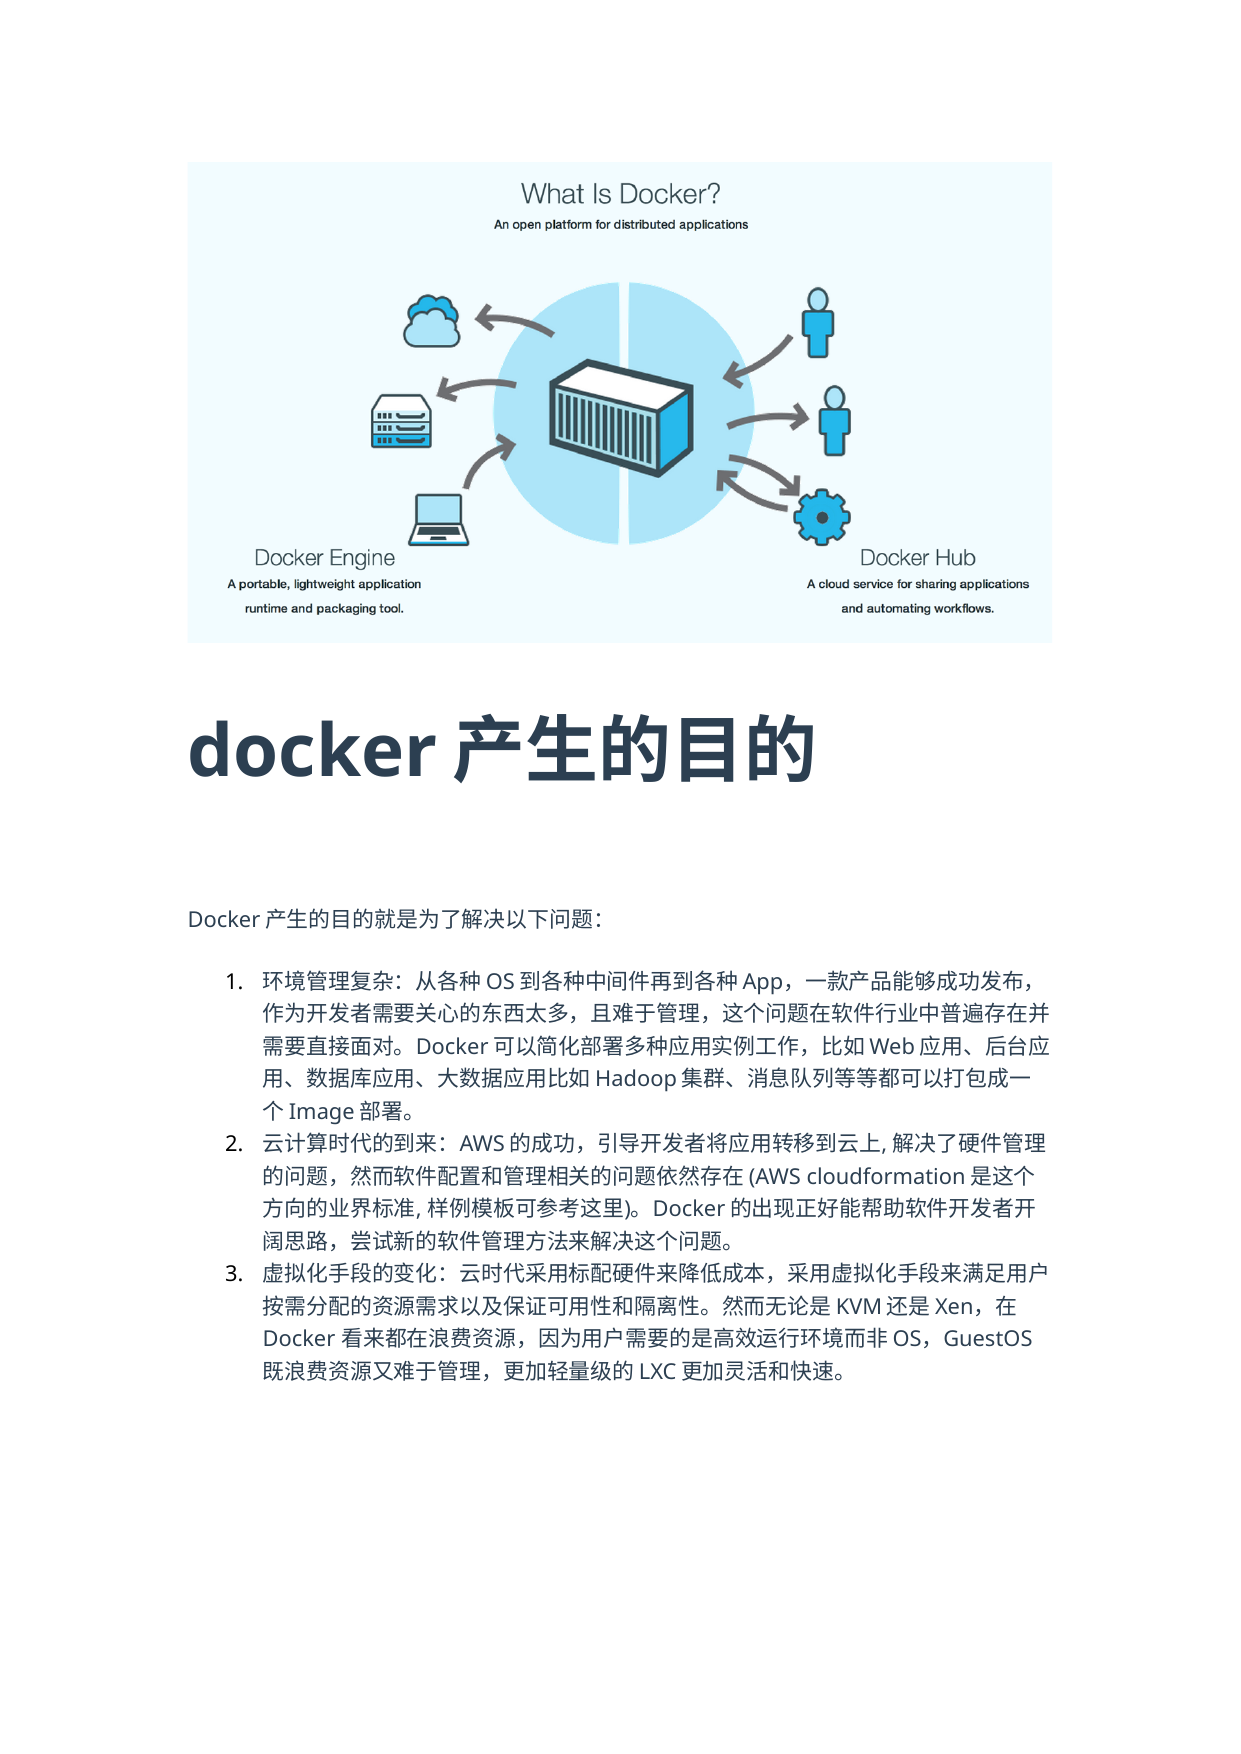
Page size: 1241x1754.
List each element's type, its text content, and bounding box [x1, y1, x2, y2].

picture [187, 162, 1053, 643]
list 环境管理复杂：从各种OS到各种中间件再到各种App，一款产品能够成功发布，作为开发者需要关心的东西太多，且难于管理，这个问题在软件行业中普遍存在并需要直接面对。Docker可以简化部署多种应用实例工作，比如Web应用、后台应用、数据库应用、大数据应用比如Hadoop集群、消息队列等等都可以打包成一个Image部署。 [225, 963, 1053, 1126]
subtitle docker产生的目的 [187, 679, 1053, 809]
list 云计算时代的到来：AWS的成功，引导开发者将应用转移到云上, 解决了硬件管理的问题，然而软件配置和管理相关的问题依然存在 (AWS cloudformation是这个方向的业界标准, 样例模板可参考这里)。Docker的出现正好能帮助软件开发者开阔思路，尝试新的软件管理方法来解决这个问题。 [225, 1126, 1053, 1256]
text Docker产生的目的就是为了解决以下问题： [187, 902, 1053, 934]
list 虚拟化手段的变化：云时代采用标配硬件来降低成本，采用虚拟化手段来满足用户按需分配的资源需求以及保证可用性和隔离性。然而无论是KVM还是Xen，在 Docker 看来都在浪费资源，因为用户需要的是高效运行环境而非OS，GuestOS既浪费资源又难于管理，更加轻量级的LXC更加灵活和快速。 [225, 1256, 1053, 1386]
